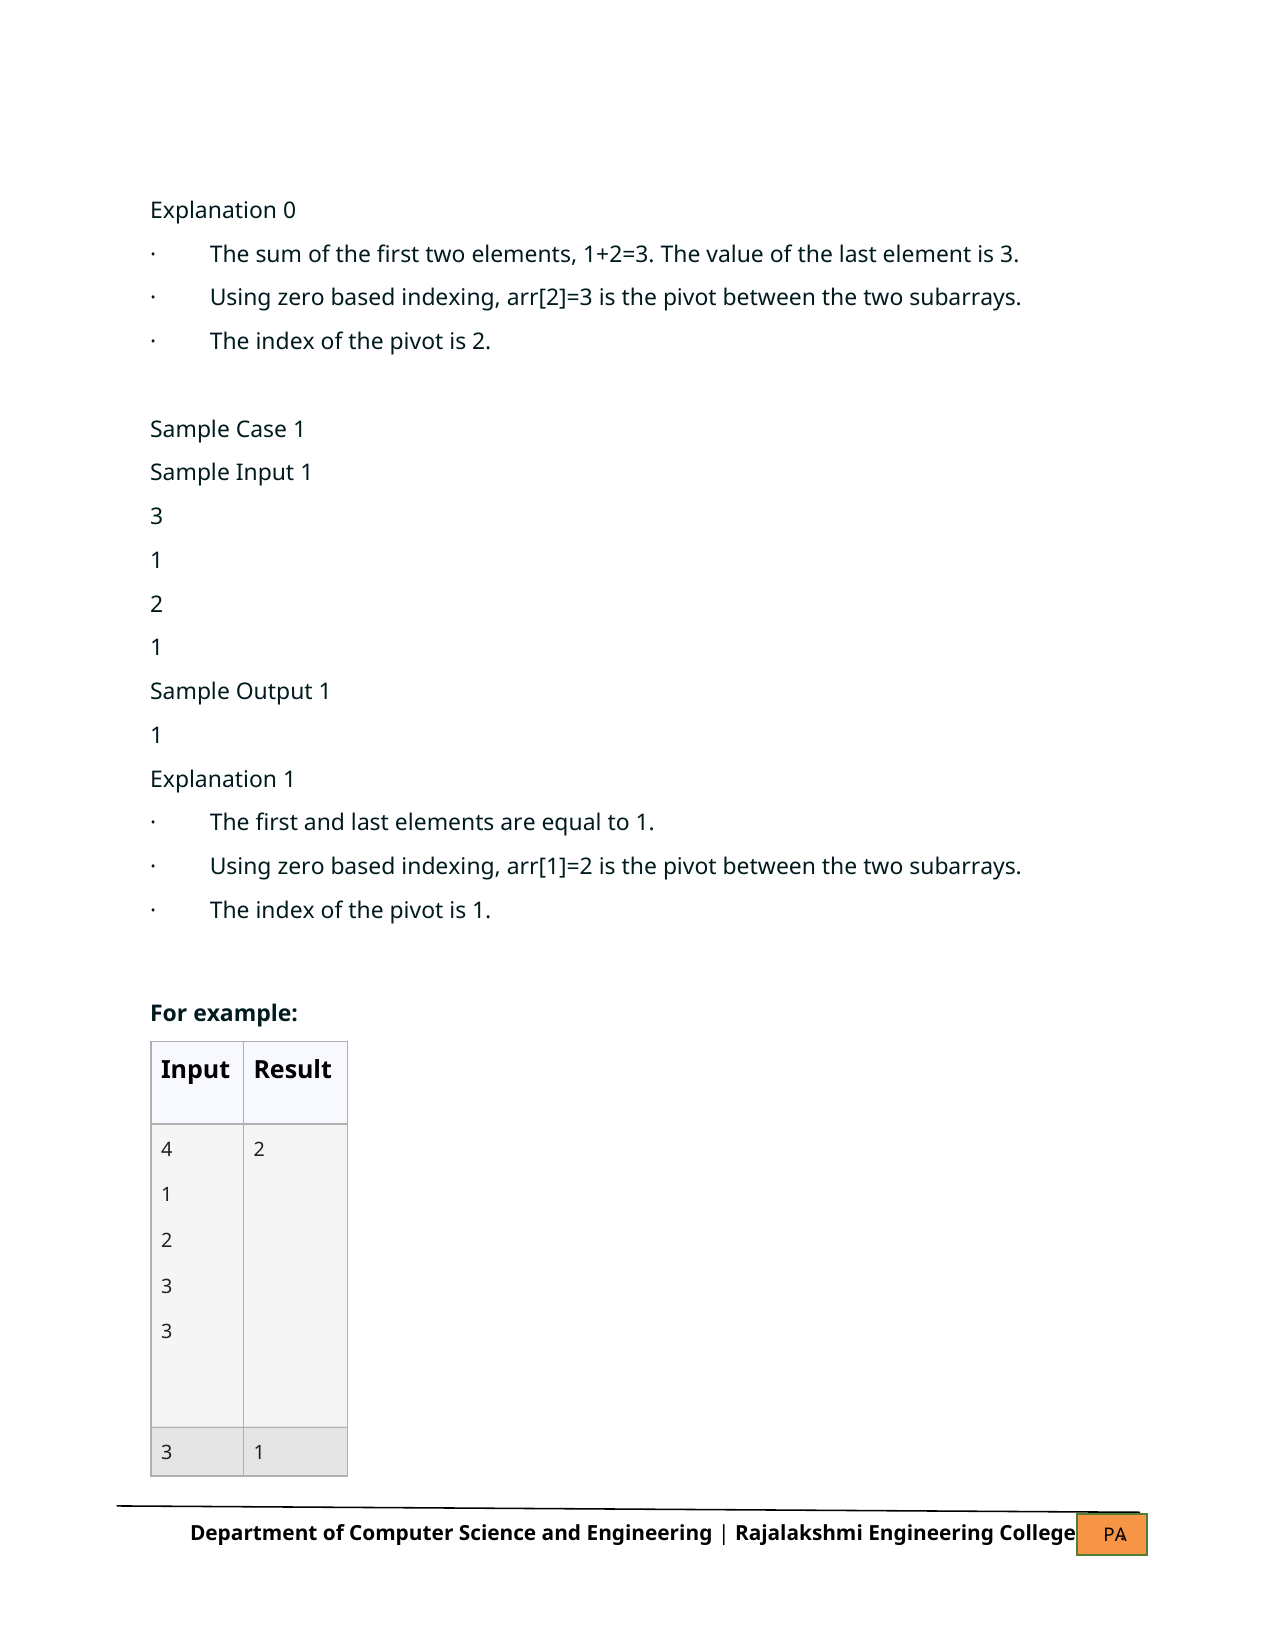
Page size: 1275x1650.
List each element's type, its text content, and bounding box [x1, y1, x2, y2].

text · The index of the pivot is 2. [150, 325, 1125, 356]
text For example: [150, 997, 1125, 1028]
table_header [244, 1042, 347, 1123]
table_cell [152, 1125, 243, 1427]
text · The first and last elements are equal to 1. [150, 806, 1125, 837]
text 2 [150, 587, 1125, 619]
text · The index of the pivot is 1. [150, 894, 1125, 925]
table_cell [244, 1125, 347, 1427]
text · Using zero based indexing, arr[1]=2 is the pivot between the two subarrays. [150, 850, 1125, 881]
text Explanation 1 [150, 762, 1125, 794]
text Sample Output 1 [150, 675, 1125, 706]
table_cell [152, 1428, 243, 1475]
text Sample Input 1 [150, 456, 1125, 487]
text 3 [150, 500, 1125, 531]
text Sample Case 1 [150, 412, 1125, 444]
text · The sum of the first two elements, 1+2=3. The value of the last element is 3. [150, 237, 1125, 269]
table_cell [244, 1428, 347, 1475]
text · Using zero based indexing, arr[2]=3 is the pivot between the two subarrays. [150, 281, 1125, 312]
text Explanation 0 [150, 194, 1125, 225]
text 1 [150, 631, 1125, 662]
text 1 [150, 544, 1125, 575]
text 1 [150, 719, 1125, 750]
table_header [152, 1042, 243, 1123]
